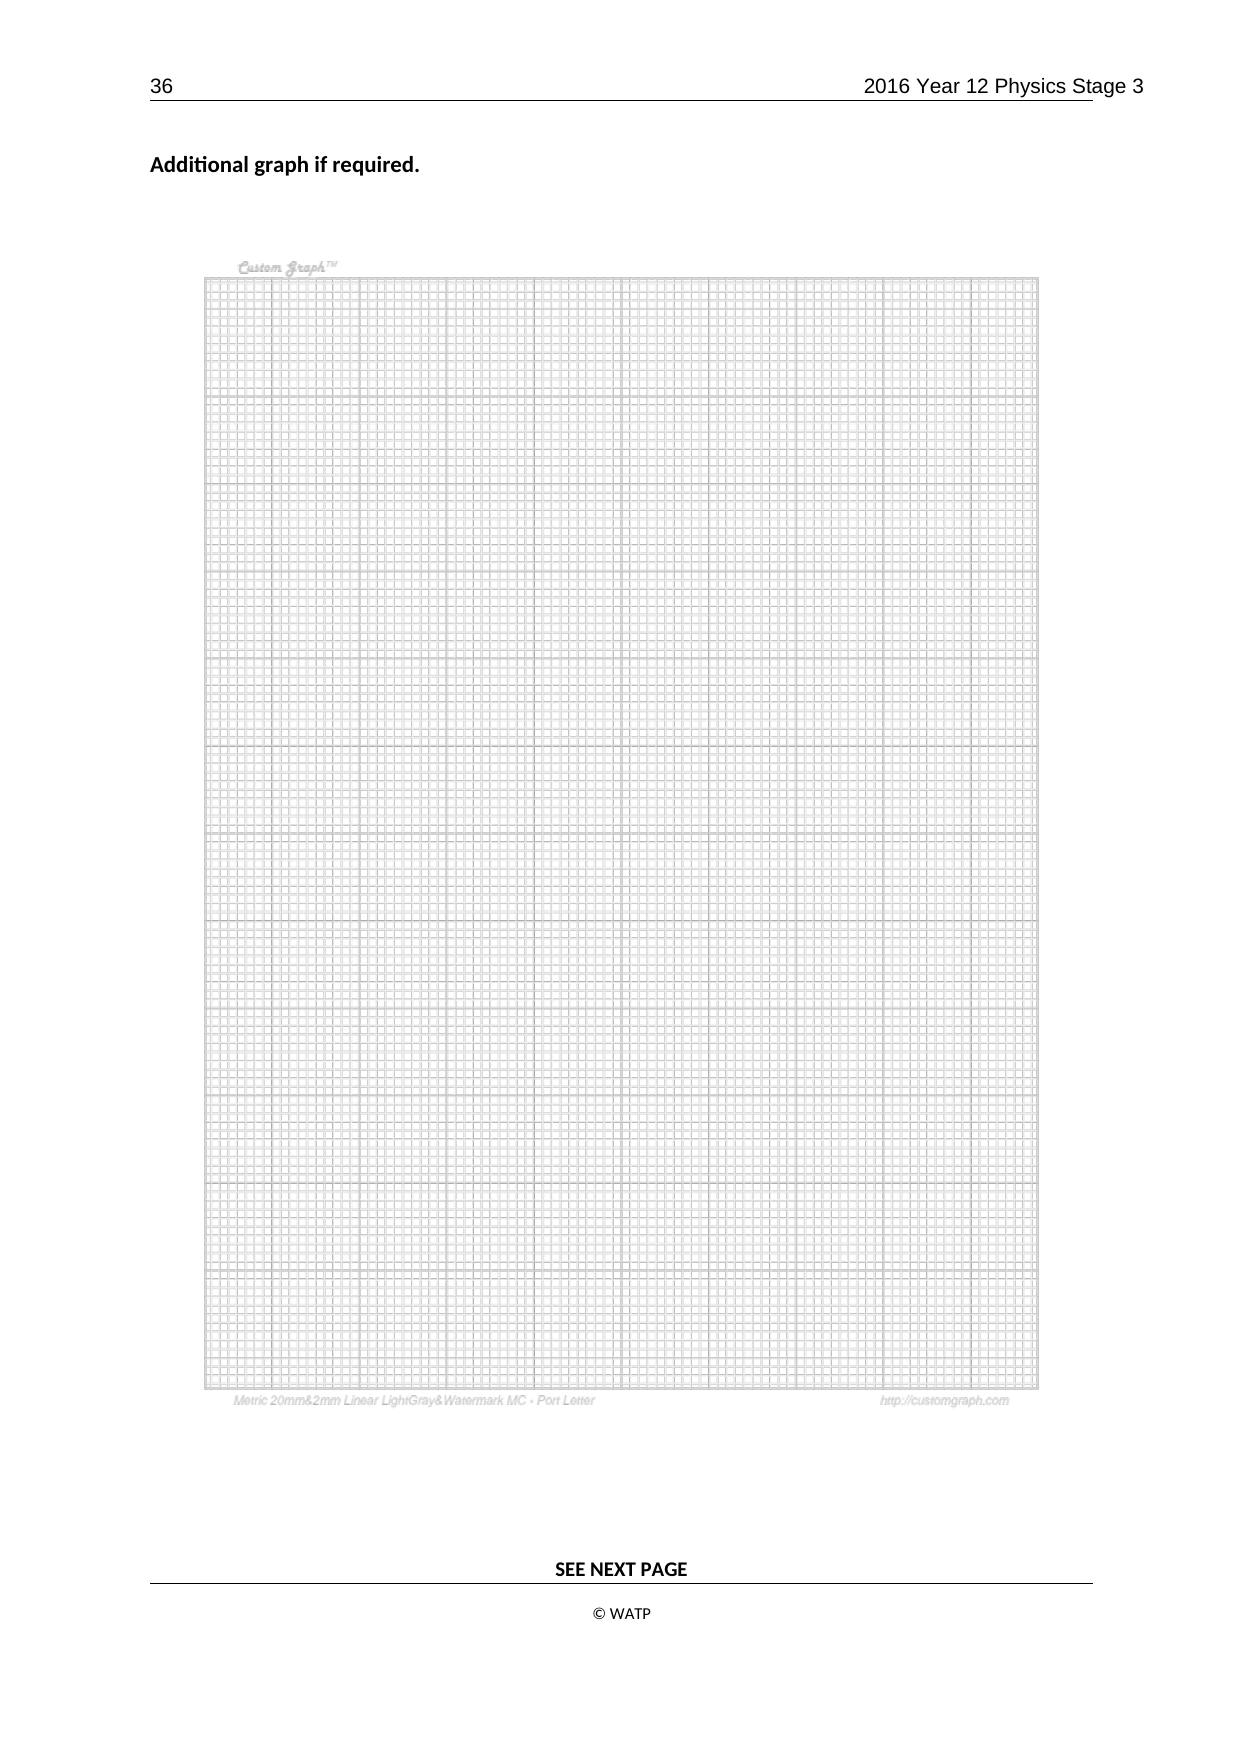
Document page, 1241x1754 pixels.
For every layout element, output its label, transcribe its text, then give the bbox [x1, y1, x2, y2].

text Additional graph if required. [150, 150, 1093, 178]
